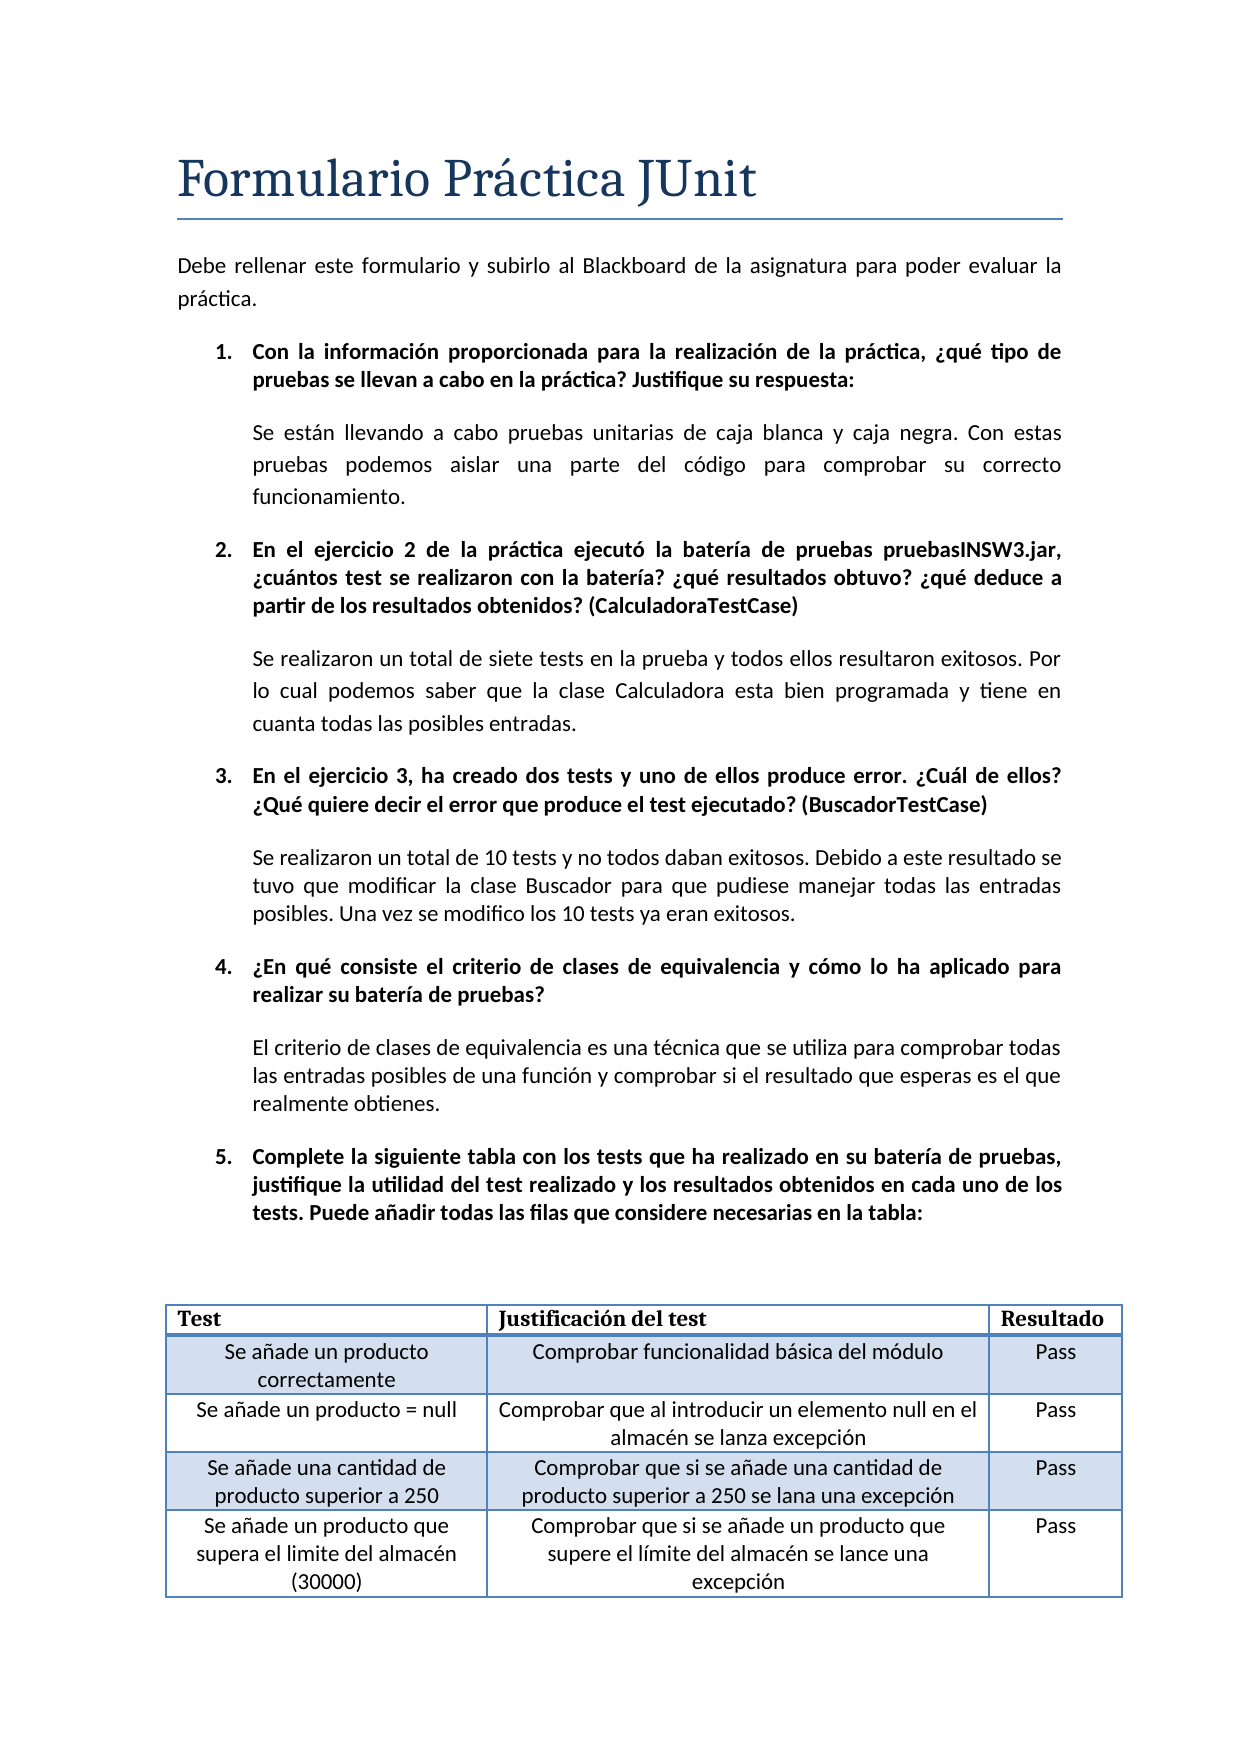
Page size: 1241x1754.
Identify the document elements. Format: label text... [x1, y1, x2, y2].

list Se realizaron un total de 10 tests y no todos daban exitosos. Debido a este resultado se tuvo que modificar la clase Buscador para que pudiese manejar todas las entradas posibles. Una vez se modifico los 10 tests ya eran exitosos. [252, 843, 1063, 927]
table_cell Comprobar funcionalidad básica del módulo [488, 1337, 988, 1393]
list En el ejercicio 2 de la práctica ejecutó la batería de pruebas pruebasINSW3.jar, ¿cuántos test se realizaron con la batería? ¿qué resultados obtuvo? ¿qué deduce a partir de los resultados obtenidos? (CalculadoraTestCase) [215, 535, 1063, 619]
table_header Resultado [990, 1306, 1121, 1332]
list Con la información proporcionada para la realización de la práctica, ¿qué tipo de pruebas se llevan a cabo en la práctica? Justifique su respuesta: [215, 337, 1063, 393]
table_cell Se añade un producto que supera el limite del almacén (30000) [167, 1511, 486, 1596]
text Se realizaron un total de siete tests en la prueba y todos ellos resultaron exitosos. Por lo cual podemos saber que la clase Calculadora esta bien programada y tiene en cuanta todas las posibles entradas. [252, 644, 1063, 737]
table_cell Comprobar que al introducir un elemento null en el almacén se lanza excepción [488, 1395, 988, 1451]
text Se están llevando a cabo pruebas unitarias de caja blanca y caja negra. Con estas pruebas podemos aislar una parte del código para comprobar su correcto funcionamiento. [252, 418, 1063, 510]
table_header Test [167, 1306, 486, 1332]
list El criterio de clases de equivalencia es una técnica que se utiliza para comprobar todas las entradas posibles de una función y comprobar si el resultado que esperas es el que realmente obtienes. [252, 1033, 1063, 1117]
text Debe rellenar este formulario y subirlo al Blackboard de la asignatura para poder evaluar la práctica. [177, 252, 1063, 312]
table_cell Pass [990, 1453, 1121, 1509]
title Formulario Práctica JUnit [177, 148, 1063, 218]
table_cell Pass [990, 1395, 1121, 1451]
list ¿En qué consiste el criterio de clases de equivalencia y cómo lo ha aplicado para realizar su batería de pruebas? [215, 952, 1063, 1008]
table_cell Comprobar que si se añade un producto que supere el límite del almacén se lance una excepción [488, 1511, 988, 1596]
list En el ejercicio 3, ha creado dos tests y uno de ellos produce error. ¿Cuál de ellos? ¿Qué quiere decir el error que produce el test ejecutado? (BuscadorTestCase) [215, 762, 1063, 818]
table_cell Pass [990, 1337, 1121, 1393]
table_cell Pass [990, 1511, 1121, 1596]
table_header Justificación del test [488, 1306, 988, 1332]
table_cell Se añade una cantidad de producto superior a 250 [167, 1453, 486, 1509]
table_cell Se añade un producto = null [167, 1395, 486, 1451]
table_cell Comprobar que si se añade una cantidad de producto superior a 250 se lana una excepción [488, 1453, 988, 1509]
table_cell Se añade un producto correctamente [167, 1337, 486, 1393]
list Complete la siguiente tabla con los tests que ha realizado en su batería de pruebas, justifique la utilidad del test realizado y los resultados obtenidos en cada uno de los tests. Puede añadir todas las filas que considere necesarias en la tabla: [215, 1142, 1063, 1226]
